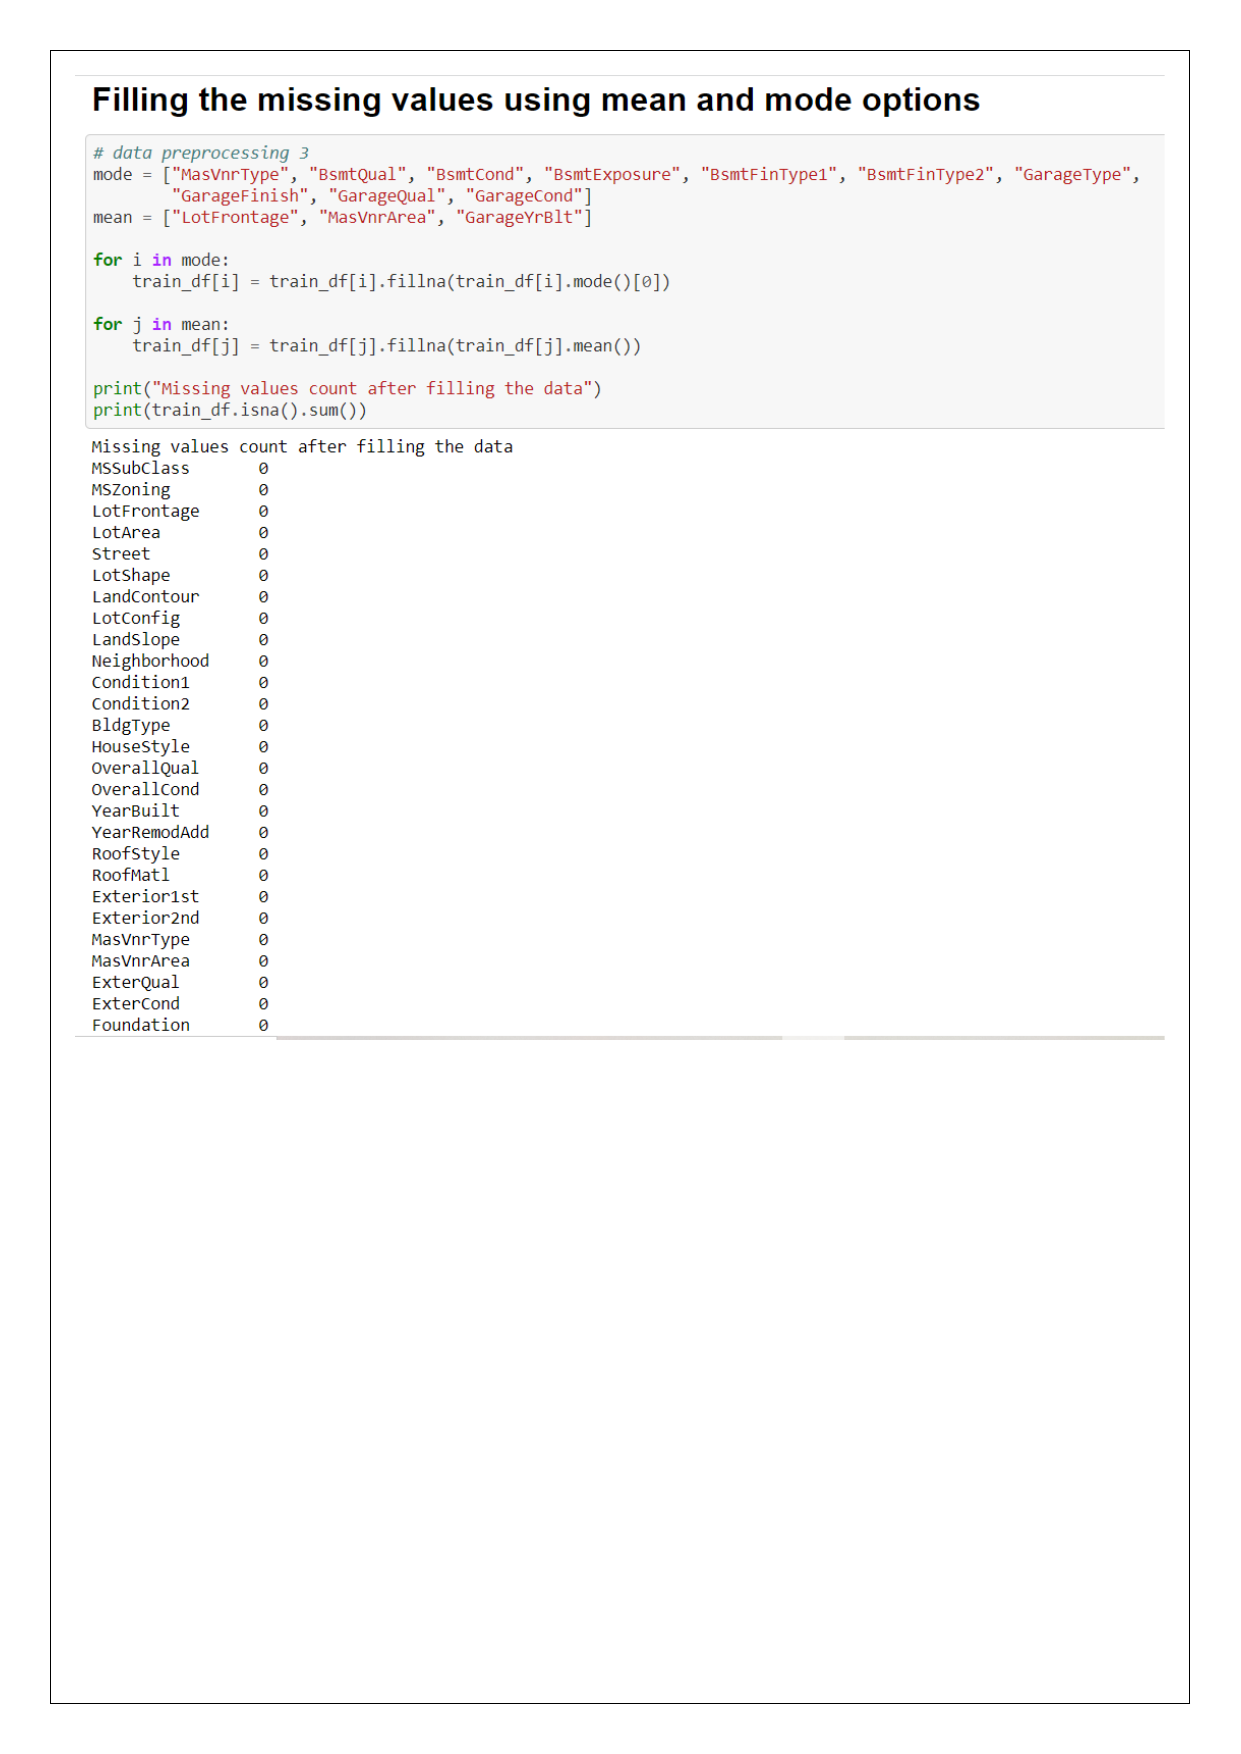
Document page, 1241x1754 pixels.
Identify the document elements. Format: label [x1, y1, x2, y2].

picture [75, 75, 1165, 1040]
